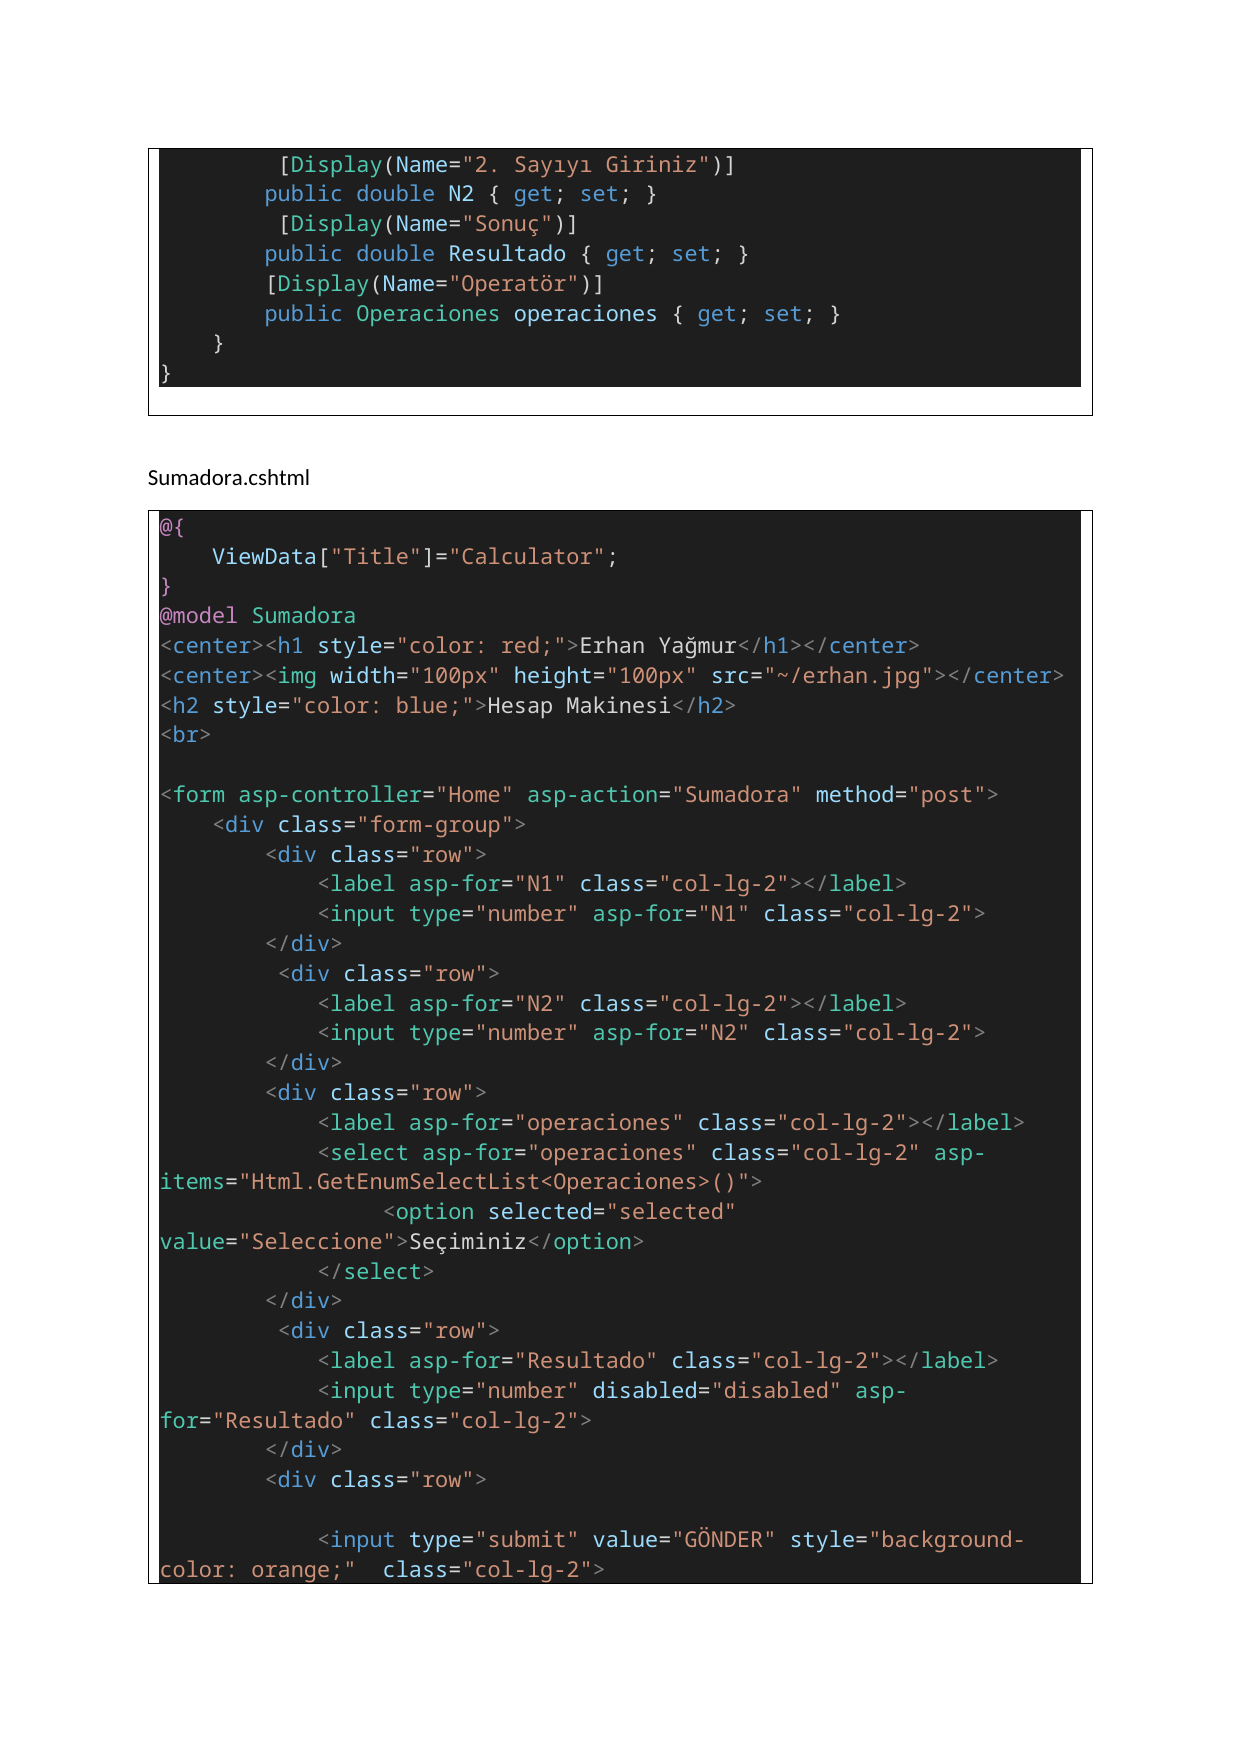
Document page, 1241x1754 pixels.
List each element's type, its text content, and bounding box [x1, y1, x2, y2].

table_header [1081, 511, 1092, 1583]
text Sumadora.cshtml [148, 463, 1093, 491]
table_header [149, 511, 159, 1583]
